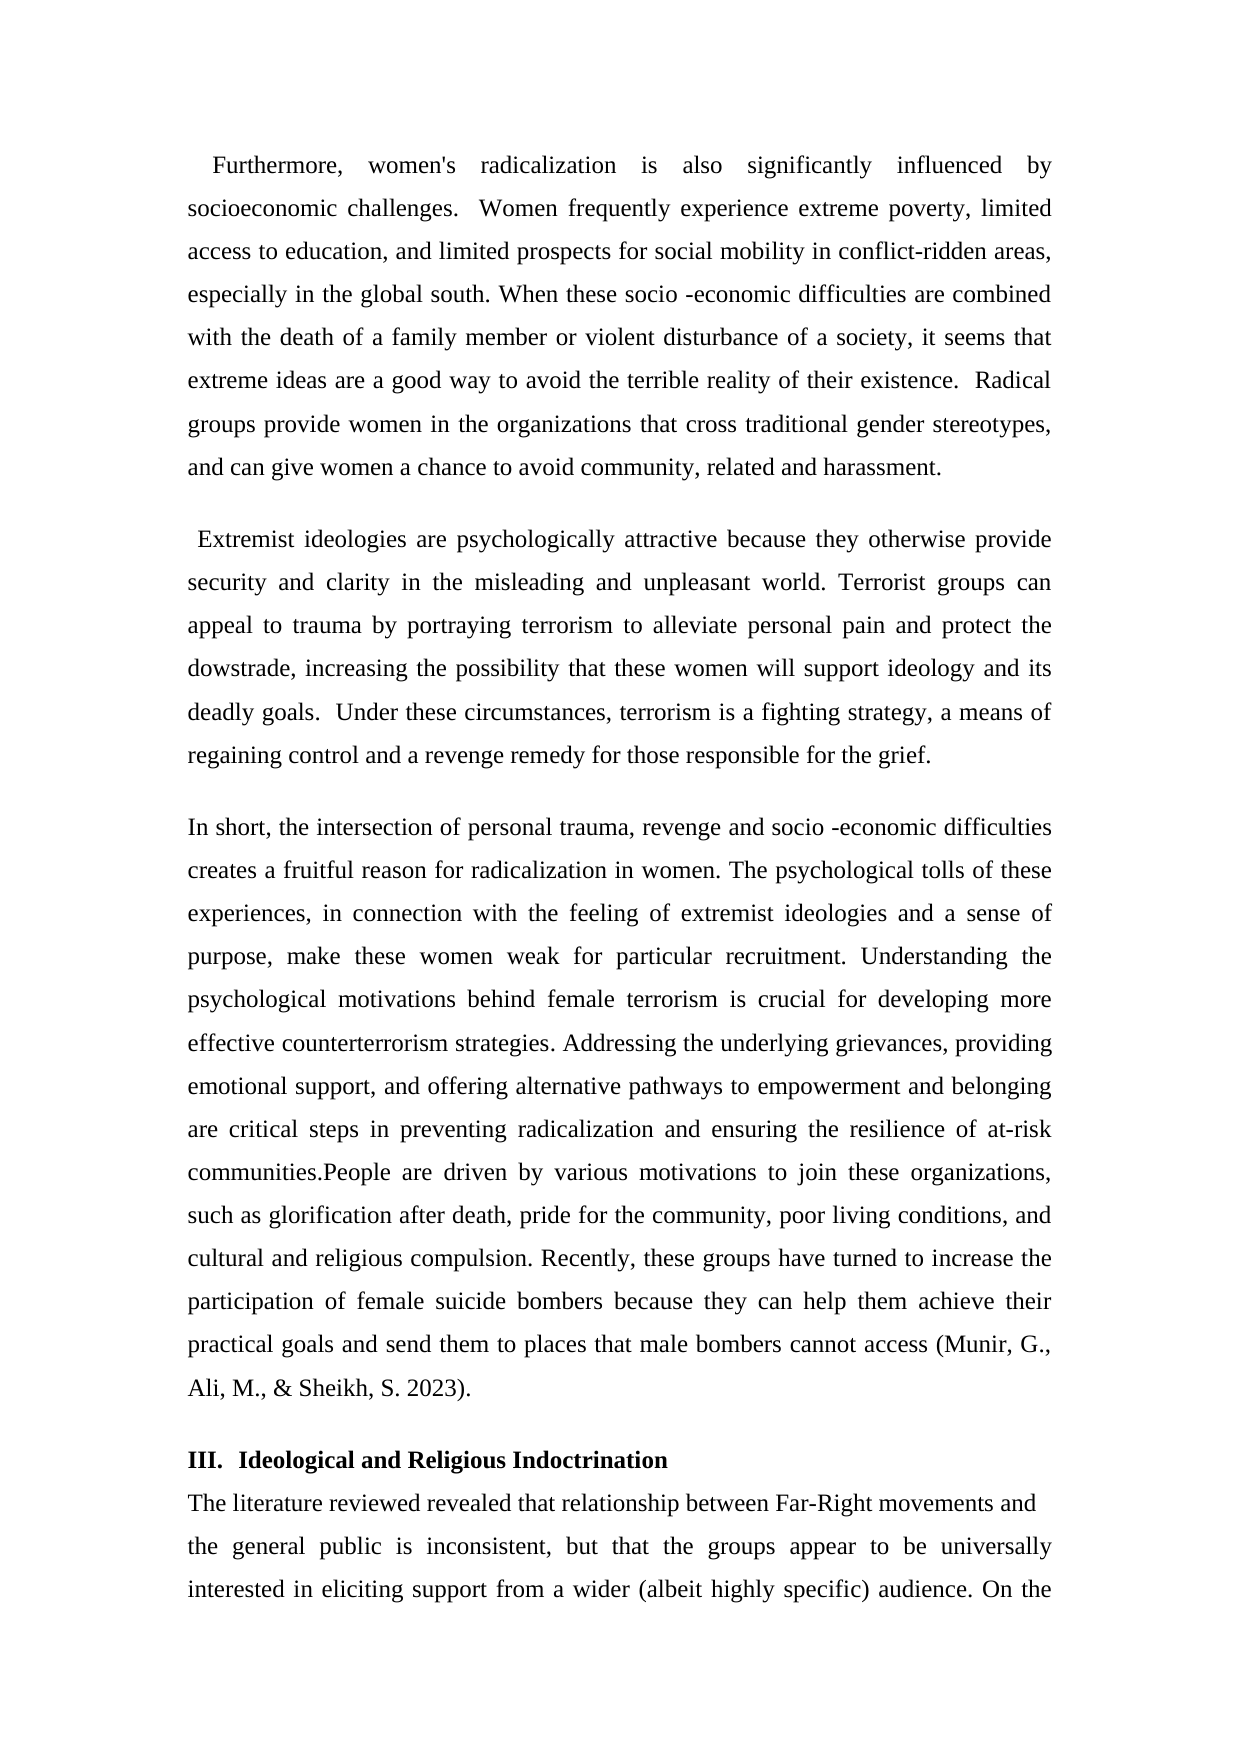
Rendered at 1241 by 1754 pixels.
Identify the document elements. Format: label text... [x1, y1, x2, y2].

text The literature reviewed revealed that relationship between Far-Right movements and [187, 1488, 1053, 1517]
subtitle Ideological and Religious Indoctrination [187, 1445, 1053, 1474]
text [187, 1531, 1053, 1603]
text Extremist ideologies are psychologically attractive because they otherwise provide security and clarity in the misleading and unpleasant world. Terrorist groups can appeal to trauma by portraying terrorism to alleviate personal pain and protect the dowstrade, increasing the possibility that these women will support ideology and its deadly goals. Under these circumstances, terrorism is a fighting strategy, a means of regaining control and a revenge remedy for those responsible for the grief. [187, 524, 1053, 768]
text Furthermore, women's radicalization is also significantly influenced by socioeconomic challenges. Women frequently experience extreme poverty, limited access to education, and limited prospects for social mobility in conflict-ridden areas, especially in the global south. When these socio -economic difficulties are combined with the death of a family member or violent disturbance of a society, it seems that extreme ideas are a good way to avoid the terrible reality of their existence. Radical groups provide women in the organizations that cross traditional gender stereotypes, and can give women a chance to avoid community, related and harassment. [187, 150, 1053, 481]
text In short, the intersection of personal trauma, revenge and socio -economic difficulties creates a fruitful reason for radicalization in women. The psychological tolls of these experiences, in connection with the feeling of extremist ideologies and a sense of purpose, make these women weak for particular recruitment. Understanding the psychological motivations behind female terrorism is crucial for developing more effective counterterrorism strategies. Addressing the underlying grievances, providing emotional support, and offering alternative pathways to empowerment and belonging are critical steps in preventing radicalization and ensuring the resilience of at-risk communities.People are driven by various motivations to join these organizations, such as glorification after death, pride for the community, poor living conditions, and cultural and religious compulsion. Recently, these groups have turned to increase the participation of female suicide bombers because they can help them achieve their practical goals and send them to places that male bombers cannot access (Munir, G., Ali, M., & Sheikh, S. 2023). [187, 812, 1053, 1401]
